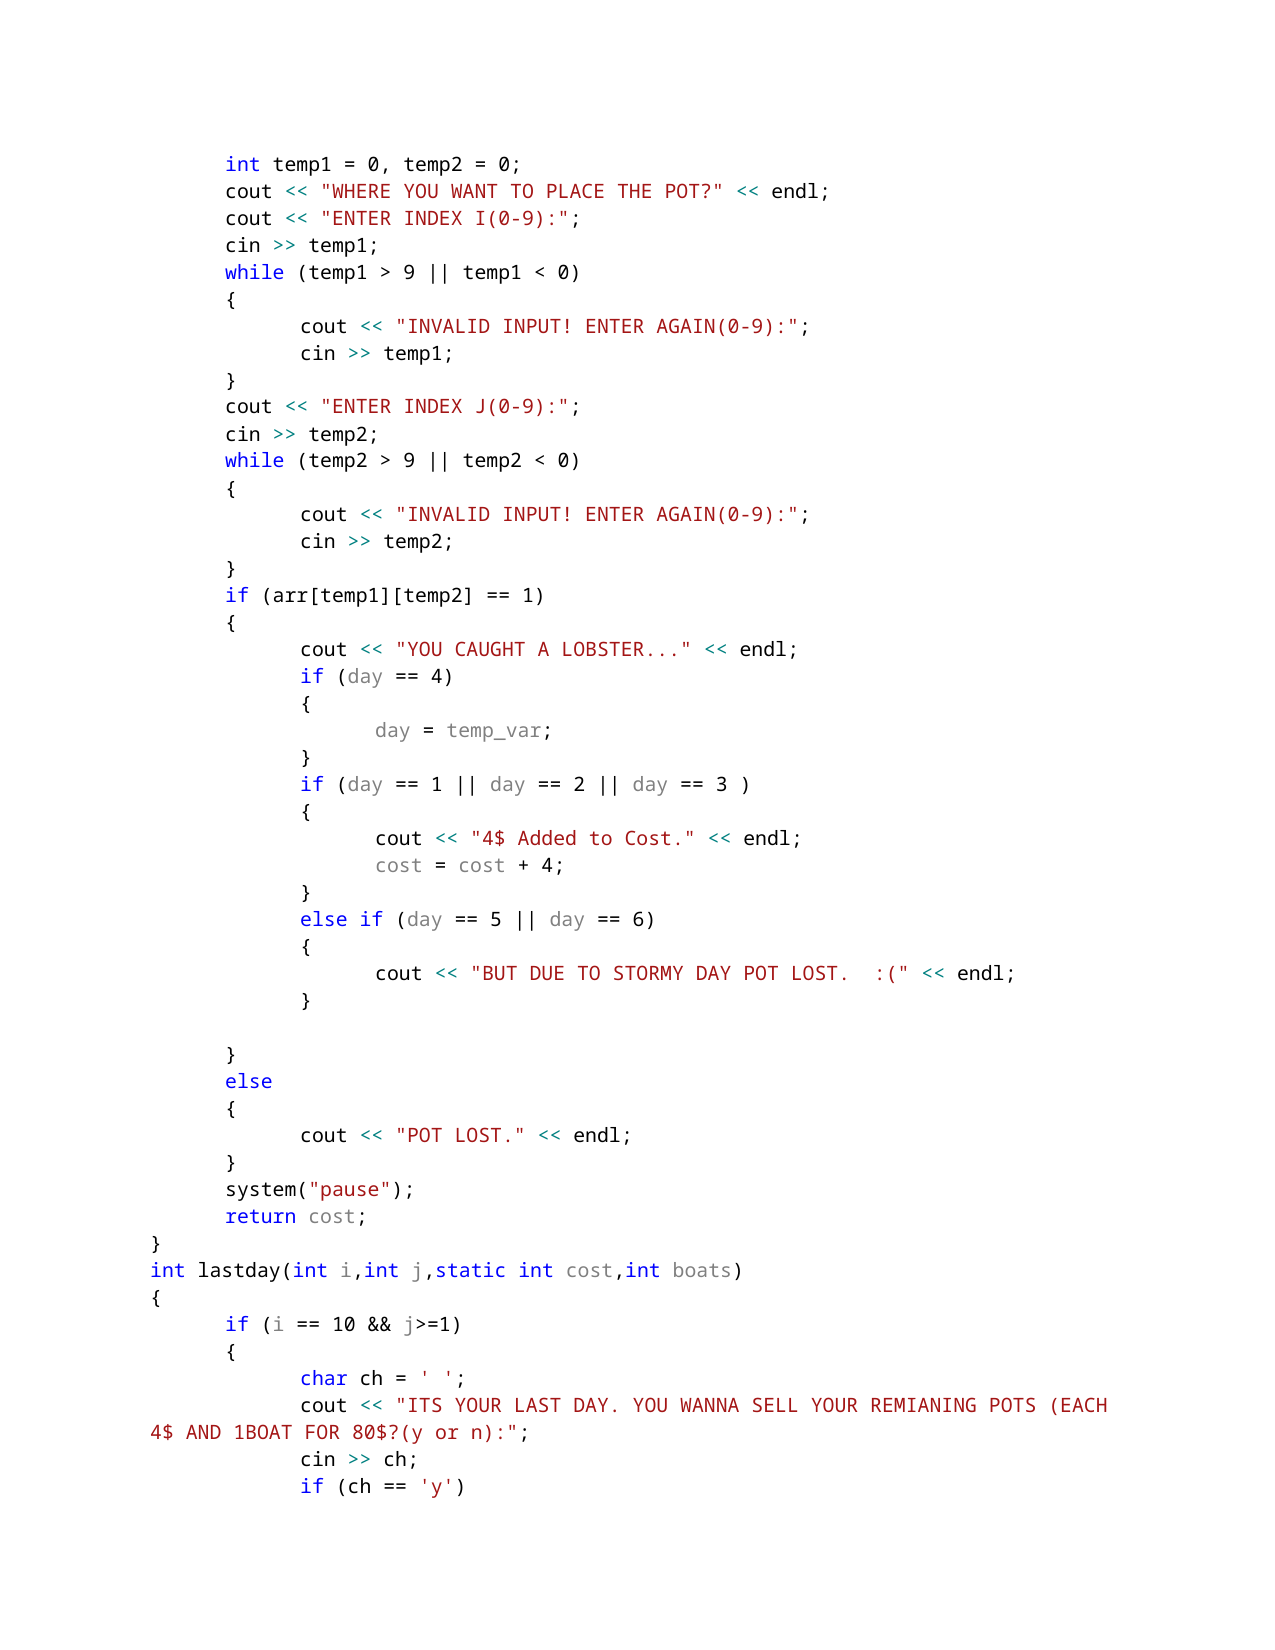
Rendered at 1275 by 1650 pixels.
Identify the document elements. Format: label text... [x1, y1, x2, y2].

text system("pause"); [150, 1175, 1125, 1202]
text { [150, 1094, 1125, 1121]
text if (day == 4) [150, 663, 1125, 689]
text cin >> temp1; [150, 231, 1125, 258]
text cout << "INVALID INPUT! ENTER AGAIN(0-9):"; [150, 501, 1125, 528]
text } [150, 555, 1125, 582]
text return cost; [150, 1202, 1125, 1229]
text { [150, 474, 1125, 501]
text cout << "ENTER INDEX I(0-9):"; [150, 204, 1125, 231]
text if (arr[temp1][temp2] == 1) [150, 582, 1125, 609]
text { [150, 1337, 1125, 1364]
text cout << "4$ Added to Cost." << endl; [150, 824, 1125, 851]
text else if (day == 5 || day == 6) [150, 905, 1125, 932]
text int lastday(int i,int j,static int cost,int boats) [150, 1256, 1125, 1283]
text cout << "WHERE YOU WANT TO PLACE THE POT?" << endl; [150, 177, 1125, 204]
text cout << "INVALID INPUT! ENTER AGAIN(0-9):"; [150, 312, 1125, 339]
text cin >> ch; [150, 1445, 1125, 1472]
text { [150, 285, 1125, 312]
text cout << "POT LOST." << endl; [150, 1121, 1125, 1148]
text { [150, 932, 1125, 959]
text } [150, 1229, 1125, 1256]
text else [150, 1067, 1125, 1094]
text cin >> temp1; [150, 339, 1125, 366]
text while (temp2 > 9 || temp2 < 0) [150, 447, 1125, 474]
text } [150, 366, 1125, 393]
text { [150, 1283, 1125, 1310]
text char ch = ' '; [150, 1364, 1125, 1391]
text } [150, 1148, 1125, 1175]
text while (temp1 > 9 || temp1 < 0) [150, 258, 1125, 285]
text cin >> temp2; [150, 420, 1125, 447]
text cout << "ENTER INDEX J(0-9):"; [150, 393, 1125, 420]
text { [150, 689, 1125, 717]
text cin >> temp2; [150, 528, 1125, 555]
text cout << "BUT DUE TO STORMY DAY POT LOST. :(" << endl; [150, 959, 1125, 986]
text if (ch == 'y') [150, 1472, 1125, 1499]
text { [150, 797, 1125, 824]
text { [150, 609, 1125, 636]
text } [150, 743, 1125, 771]
text if (i == 10 && j>=1) [150, 1310, 1125, 1337]
text cout << "YOU CAUGHT A LOBSTER..." << endl; [150, 636, 1125, 663]
text if (day == 1 || day == 2 || day == 3 ) [150, 771, 1125, 797]
text } [150, 1040, 1125, 1067]
text } [150, 986, 1125, 1013]
text } [150, 878, 1125, 905]
text int temp1 = 0, temp2 = 0; [150, 150, 1125, 177]
text cout << "ITS YOUR LAST DAY. YOU WANNA SELL YOUR REMIANING POTS (EACH 4$ AND 1BOAT FOR 80$?(y or n):"; [150, 1391, 1125, 1445]
text day = temp_var; [150, 717, 1125, 743]
text cost = cost + 4; [150, 851, 1125, 878]
